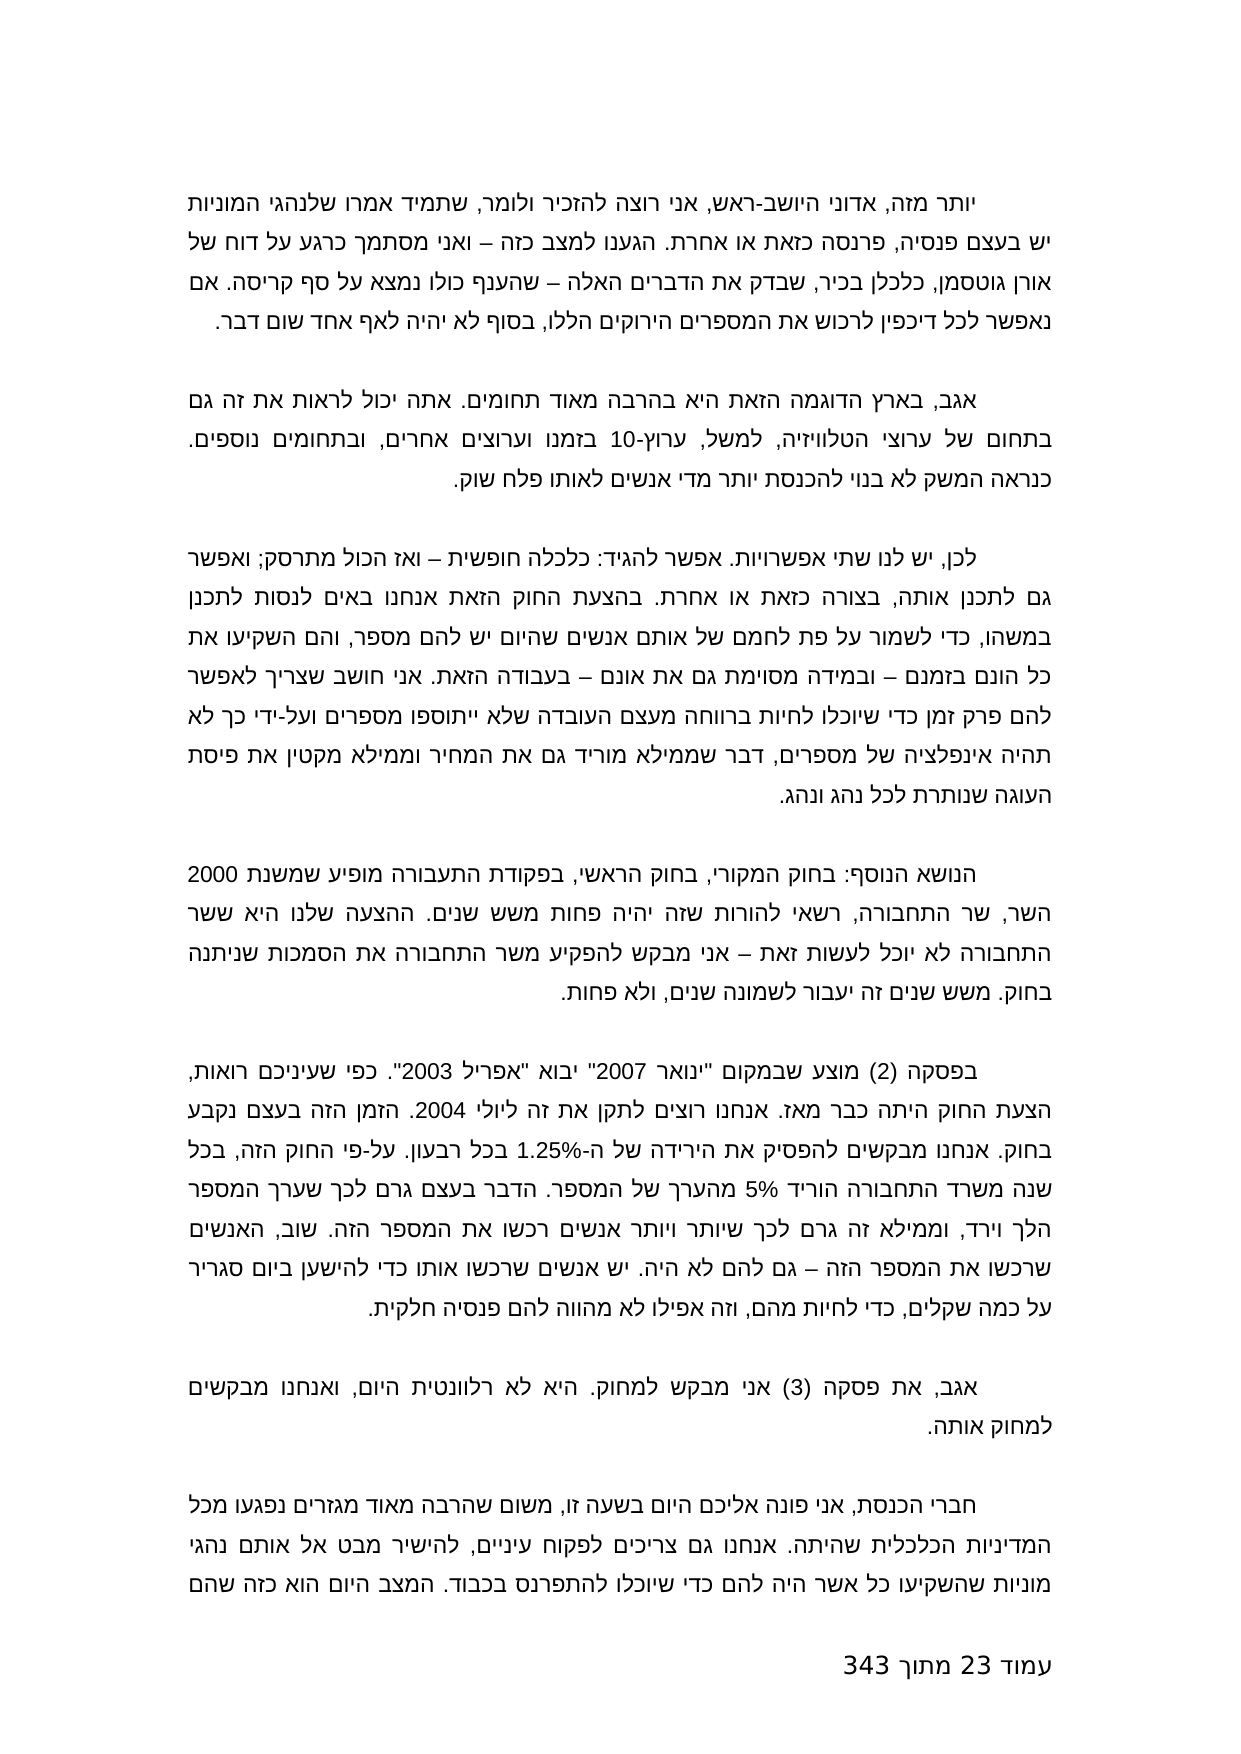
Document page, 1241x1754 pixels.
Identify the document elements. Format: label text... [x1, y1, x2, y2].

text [187, 1492, 1053, 1598]
text אגב, בארץ הדוגמה הזאת היא בהרבה מאוד תחומים. אתה יכול לראות את זה גם בתחום של ערוצי הטלוויזיה, למשל, ערוץ-10 בזמנו וערוצים אחרים, ובתחומים נוספים. כנראה המשק לא בנוי להכנסת יותר מדי אנשים לאותו פלח שוק. [187, 387, 1053, 492]
text אגב, את פסקה (3) אני מבקש למחוק. היא לא רלוונטית היום, ואנחנו מבקשים למחוק אותה. [187, 1374, 1053, 1440]
text לכן, יש לנו שתי אפשרויות. אפשר להגיד: כלכלה חופשית – ואז הכול מתרסק; ואפשר גם לתכנן אותה, בצורה כזאת או אחרת. בהצעת החוק הזאת אנחנו באים לנסות לתכנן במשהו, כדי לשמור על פת לחמם של אותם אנשים שהיום יש להם מספר, והם השקיעו את כל הונם בזמנם – ובמידה מסוימת גם את אונם – בעבודה הזאת. אני חושב שצריך לאפשר להם פרק זמן כדי שיוכלו לחיות ברווחה מעצם העובדה שלא ייתוספו מספרים ועל-ידי כך לא תהיה אינפלציה של מספרים, דבר שממילא מוריד גם את המחיר וממילא מקטין את פיסת העוגה שנותרת לכל נהג ונהג. [187, 545, 1053, 808]
text יותר מזה, אדוני היושב-ראש, אני רוצה להזכיר ולומר, שתמיד אמרו שלנהגי המוניות יש בעצם פנסיה, פרנסה כזאת או אחרת. הגענו למצב כזה – ואני מסתמך כרגע על דוח של אורן גוטסמן, כלכלן בכיר, שבדק את הדברים האלה – שהענף כולו נמצא על סף קריסה. אם נאפשר לכל דיכפין לרכוש את המספרים הירוקים הללו, בסוף לא יהיה לאף אחד שום דבר. [187, 189, 1053, 334]
text בפסקה (2) מוצע שבמקום "ינואר 2007" יבוא "אפריל 2003". כפי שעיניכם רואות, הצעת החוק היתה כבר מאז. אנחנו רוצים לתקן את זה ליולי 2004. הזמן הזה בעצם נקבע בחוק. אנחנו מבקשים להפסיק את הירידה של ה-1.25% בכל רבעון. על-פי החוק הזה, בכל שנה משרד התחבורה הוריד 5% מהערך של המספר. הדבר בעצם גרם לכך שערך המספר הלך וירד, וממילא זה גרם לכך שיותר ויותר אנשים רכשו את המספר הזה. שוב, האנשים שרכשו את המספר הזה – גם להם לא היה. יש אנשים שרכשו אותו כדי להישען ביום סגריר על כמה שקלים, כדי לחיות מהם, וזה אפילו לא מהווה להם פנסיה חלקית. [187, 1058, 1053, 1321]
text הנושא הנוסף: בחוק המקורי, בחוק הראשי, בפקודת התעבורה מופיע שמשנת 2000 השר, שר התחבורה, רשאי להורות שזה יהיה פחות משש שנים. ההצעה שלנו היא ששר התחבורה לא יוכל לעשות זאת – אני מבקש להפקיע משר התחבורה את הסמכות שניתנה בחוק. משש שנים זה יעבור לשמונה שנים, ולא פחות. [187, 861, 1053, 1005]
